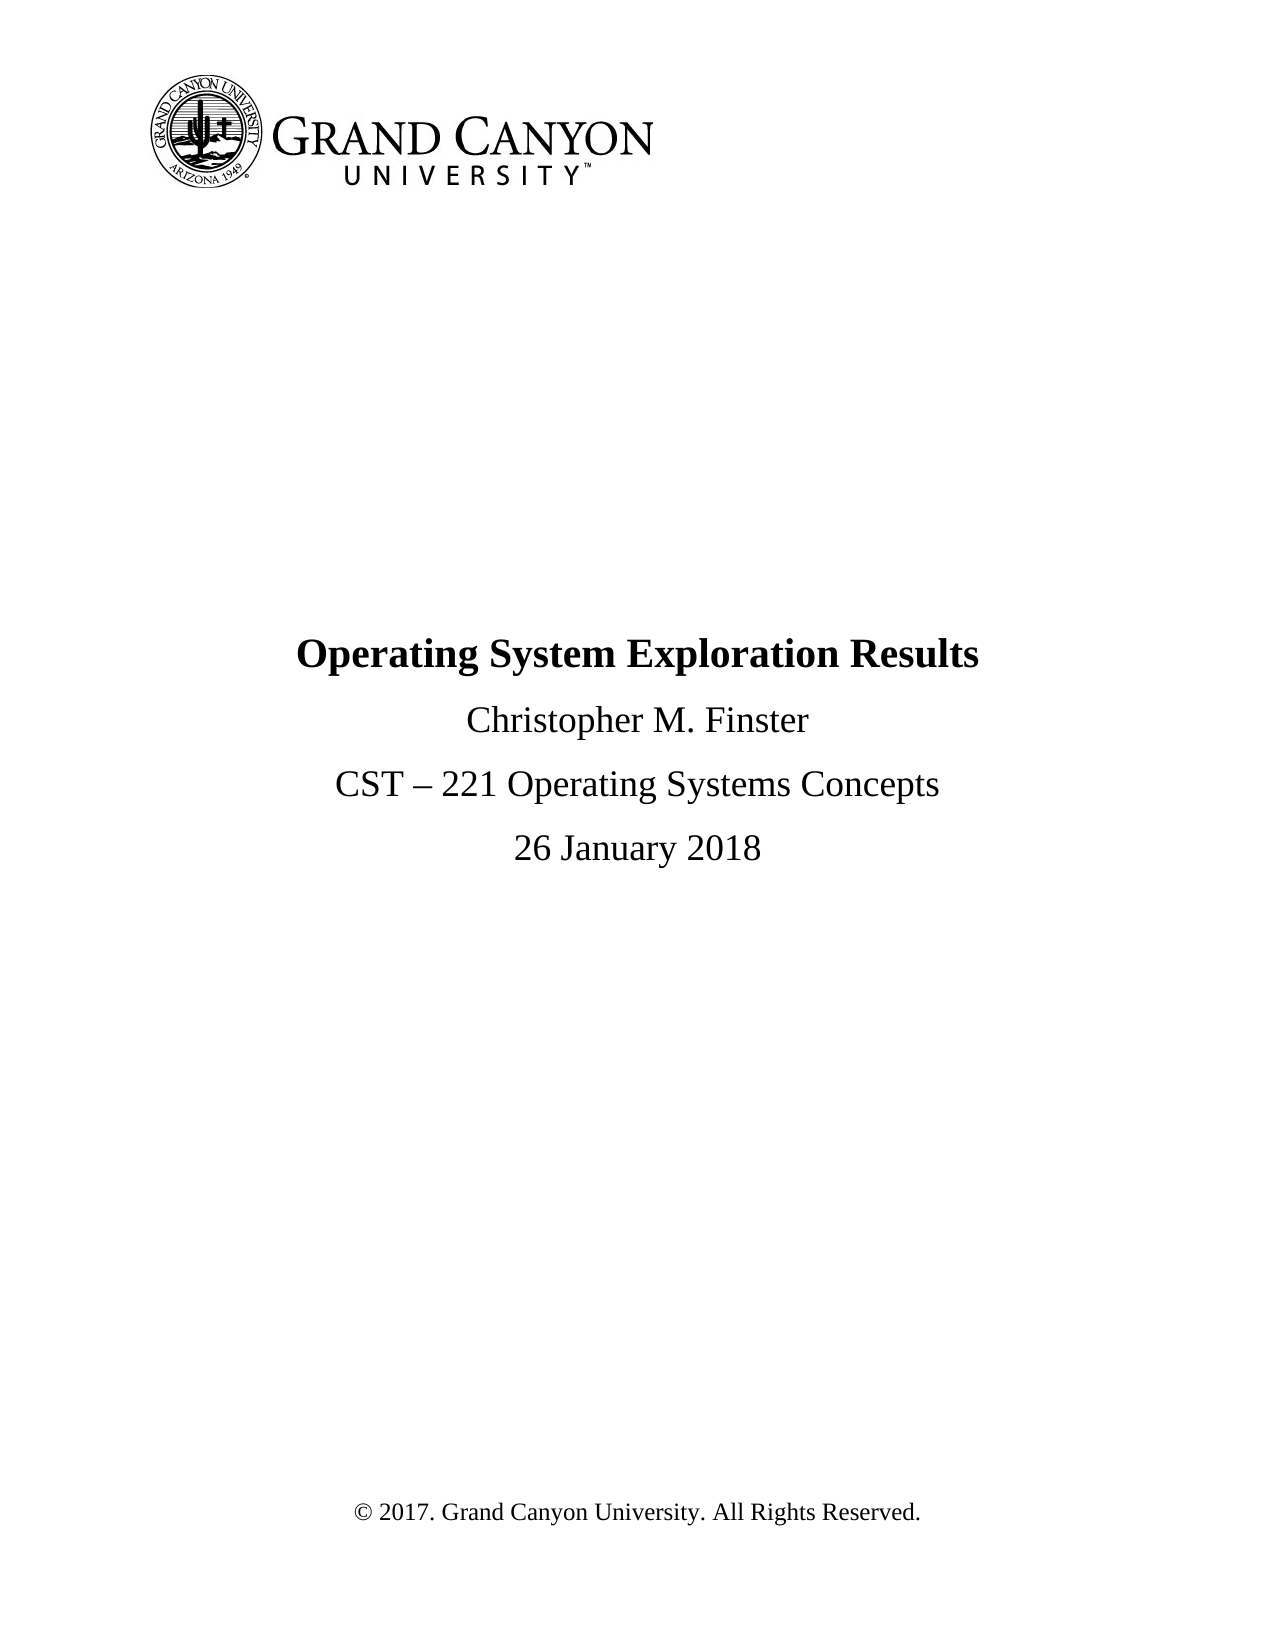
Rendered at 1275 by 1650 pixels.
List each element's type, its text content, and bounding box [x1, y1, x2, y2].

picture [150, 75, 654, 188]
text Christopher M. Finster [150, 697, 1125, 741]
text CST – 221 Operating Systems Concepts [150, 761, 1125, 804]
text 26 January 2018 [150, 825, 1125, 868]
text Operating System Exploration Results [150, 629, 1125, 677]
